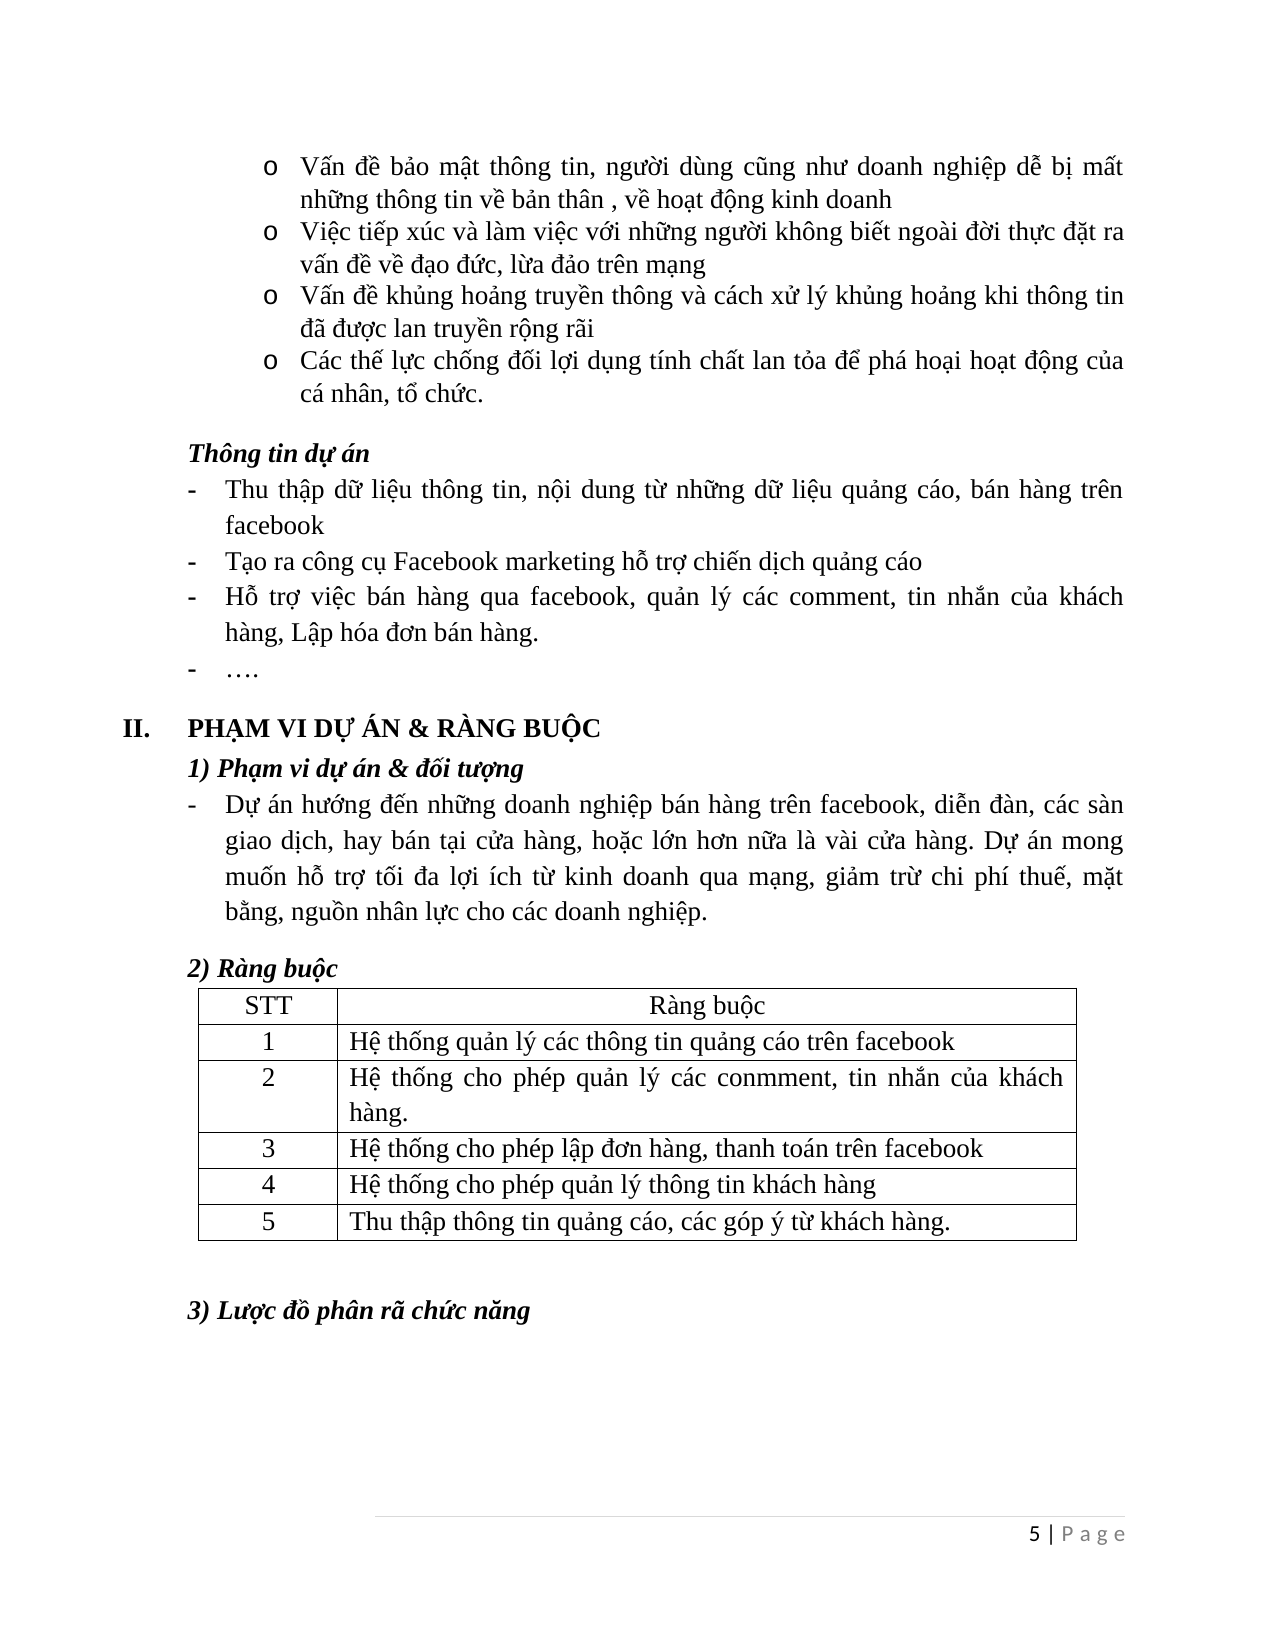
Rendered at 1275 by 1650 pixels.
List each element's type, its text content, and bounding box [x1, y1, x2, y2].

table_cell Hệ thống cho phép quản lý thông tin khách hàng [338, 1169, 1076, 1204]
subtitle PHẠM VI DỰ ÁN & RÀNG BUỘC [150, 713, 1125, 744]
list Vấn đề bảo mật thông tin, người dùng cũng như doanh nghiệp dễ bị mất những thông tin về bản thân , về hoạt động kinh doanh [262, 150, 1125, 214]
list Các thế lực chống đối lợi dụng tính chất lan tỏa để phá hoại hoạt động của cá nhân, tổ chức. [262, 344, 1125, 408]
table_header STT [199, 989, 337, 1024]
table_cell Hệ thống cho phép lập đơn hàng, thanh toán trên facebook [338, 1133, 1076, 1168]
table_cell Hệ thống cho phép quản lý các conmment, tin nhắn của khách hàng. [338, 1061, 1076, 1132]
list Dự án hướng đến những doanh nghiệp bán hàng trên facebook, diễn đàn, các sàn giao dịch, hay bán tại cửa hàng, hoặc lớn hơn nữa là vài cửa hàng. Dự án mong muốn hỗ trợ tối đa lợi ích từ kinh doanh qua mạng, giảm trừ chi phí thuế, mặt bằng, nguồn nhân lực cho các doanh nghiệp. [187, 788, 1125, 927]
table_cell 3 [199, 1133, 337, 1168]
subtitle 3) Lược đồ phân rã chức năng [187, 1294, 1125, 1325]
list …. [187, 652, 1125, 683]
list Việc tiếp xúc và làm việc với những người không biết ngoài đời thực đặt ra vấn đề về đạo đức, lừa đảo trên mạng [262, 214, 1125, 279]
table_cell 5 [199, 1205, 337, 1240]
subtitle 1) Phạm vi dự án & đối tượng [187, 752, 1125, 784]
list Tạo ra công cụ Facebook marketing hỗ trợ chiến dịch quảng cáo [187, 545, 1125, 576]
subtitle 2) Ràng buộc [187, 952, 1125, 983]
table_cell Thu thập thông tin quảng cáo, các góp ý từ khách hàng. [338, 1205, 1076, 1240]
table_cell 1 [199, 1025, 337, 1060]
table_cell 2 [199, 1061, 337, 1132]
table_cell 4 [199, 1169, 337, 1204]
list Vấn đề khủng hoảng truyền thông và cách xử lý khủng hoảng khi thông tin đã được lan truyền rộng rãi [262, 279, 1125, 344]
list Hỗ trợ việc bán hàng qua facebook, quản lý các comment, tin nhắn của khách hàng, Lập hóa đơn bán hàng. [187, 580, 1125, 647]
list Thu thập dữ liệu thông tin, nội dung từ những dữ liệu quảng cáo, bán hàng trên facebook [187, 473, 1125, 540]
table_cell Hệ thống quản lý các thông tin quảng cáo trên facebook [338, 1025, 1076, 1060]
subtitle Thông tin dự án [187, 437, 1125, 469]
table_header Ràng buộc [338, 989, 1076, 1024]
